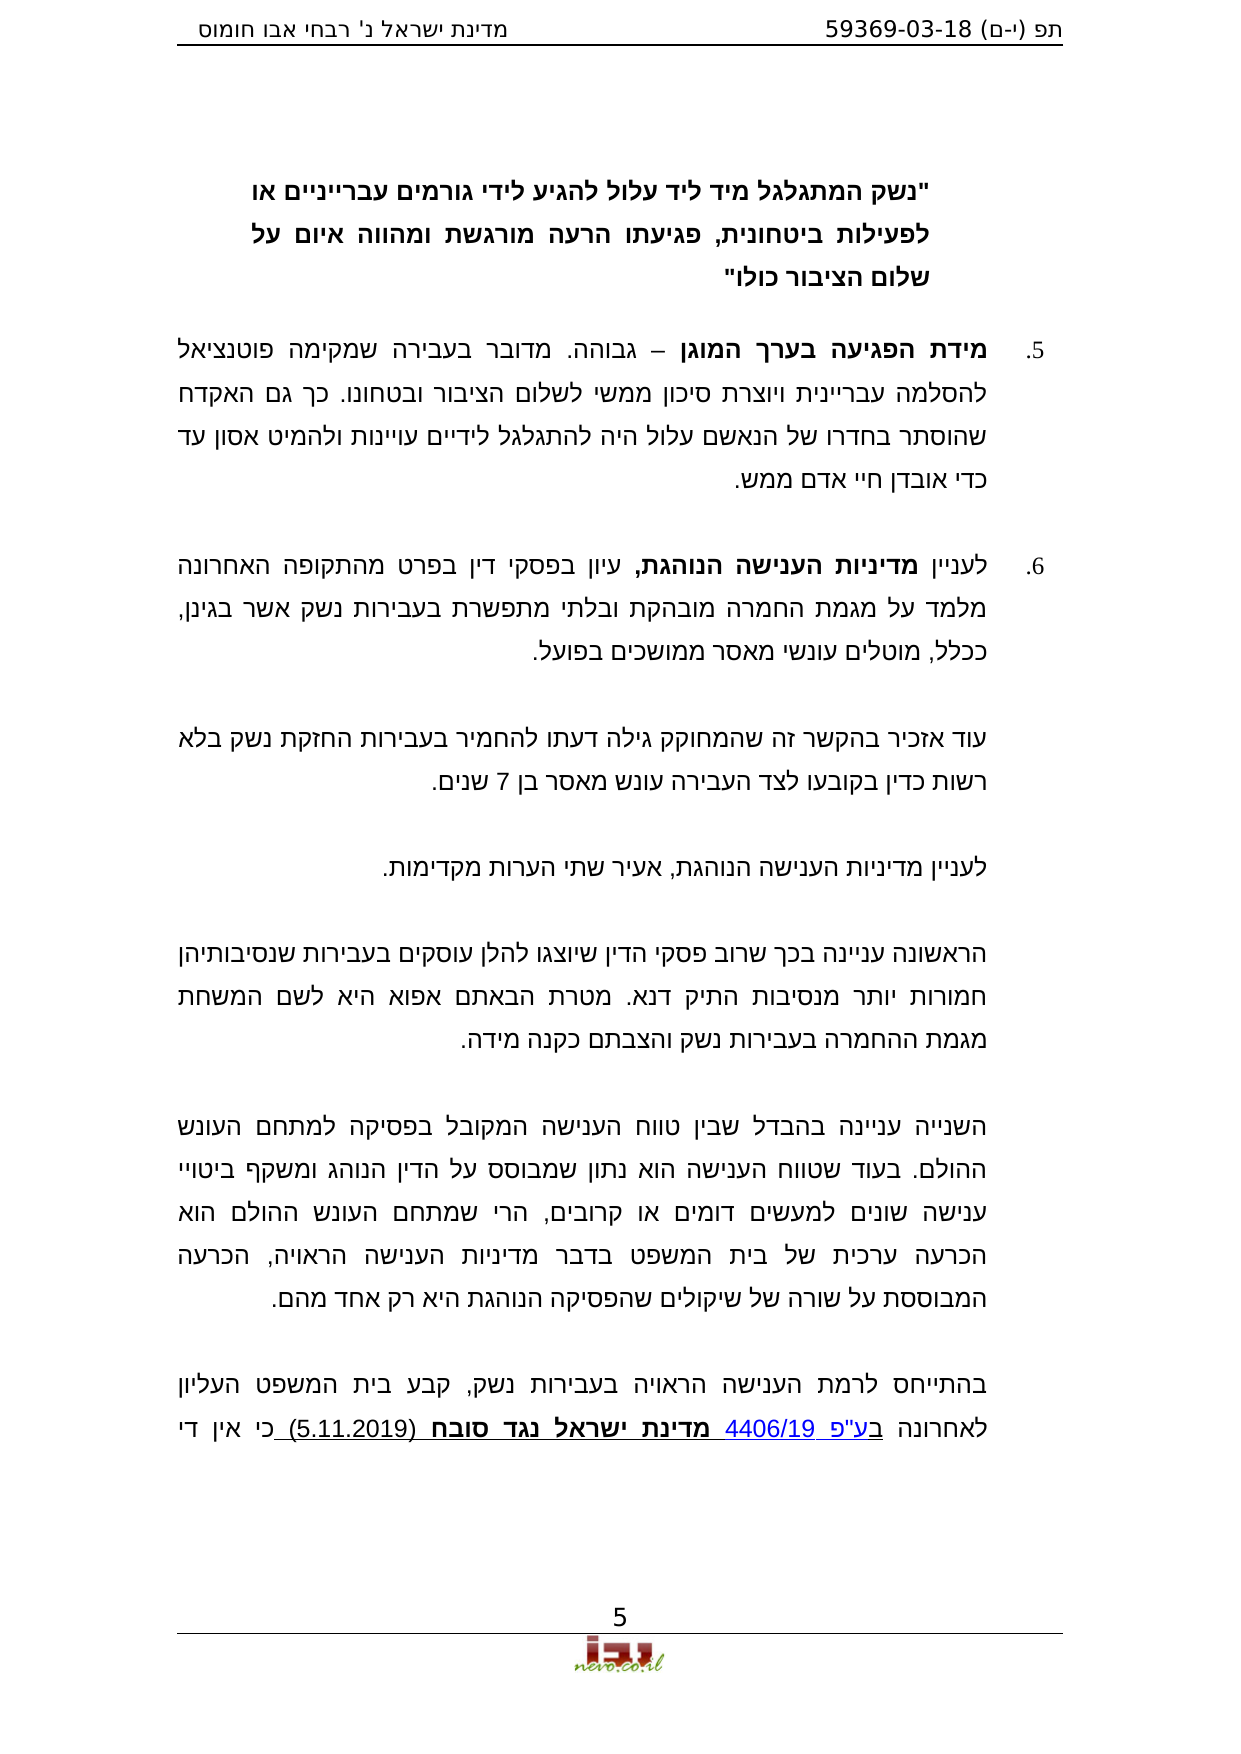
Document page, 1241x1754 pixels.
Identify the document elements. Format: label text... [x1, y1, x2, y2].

text לעניין מדיניות הענישה הנוהגת, אעיר שתי הערות מקדימות. [177, 853, 988, 882]
text הראשונה עניינה בכך שרוב פסקי הדין שיוצגו להלן עוסקים בעבירות שנסיבותיהן חמורות יותר מנסיבות התיק דנא. מטרת הבאתם אפוא היא לשם המשחת מגמת ההחמרה בעבירות נשק והצבתם כקנה מידה. [177, 939, 988, 1054]
list לעניין מדיניות הענישה הנוהגת, עיון בפסקי דין בפרט מהתקופה האחרונה מלמד על מגמת החמרה מובהקת ובלתי מתפשרת בעבירות נשק אשר בגינן, ככלל, מוטלים עונשי מאסר ממושכים בפועל. [177, 551, 1026, 666]
text עוד אזכיר בהקשר זה שהמחוקק גילה דעתו להחמיר בעבירות החזקת נשק בלא רשות כדין בקובעו לצד העבירה עונש מאסר בן 7 שנים. [177, 724, 988, 796]
text "נשק המתגלגל מיד ליד עלול להגיע לידי גורמים עברייניים או לפעילות ביטחונית, פגיעתו הרעה מורגשת ומהווה איום על שלום הציבור כולו" [251, 177, 930, 292]
list מידת הפגיעה בערך המוגן – גבוהה. מדובר בעבירה שמקימה פוטנציאל להסלמה עבריינית ויוצרת סיכון ממשי לשלום הציבור ובטחונו. כך גם האקדח שהוסתר בחדרו של הנאשם עלול היה להתגלגל לידיים עויינות ולהמיט אסון עד כדי אובדן חיי אדם ממש. [177, 335, 1026, 493]
text השנייה עניינה בהבדל שבין טווח הענישה המקובל בפסיקה למתחם העונש ההולם. בעוד שטווח הענישה הוא נתון שמבוסס על הדין הנוהג ומשקף ביטויי ענישה שונים למעשים דומים או קרובים, הרי שמתחם העונש ההולם הוא הכרעה ערכית של בית המשפט בדבר מדיניות הענישה הראויה, הכרעה המבוססת על שורה של שיקולים שהפסיקה הנוהגת היא רק אחד מהם. [177, 1112, 988, 1313]
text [177, 1371, 988, 1442]
picture [574, 1635, 666, 1673]
